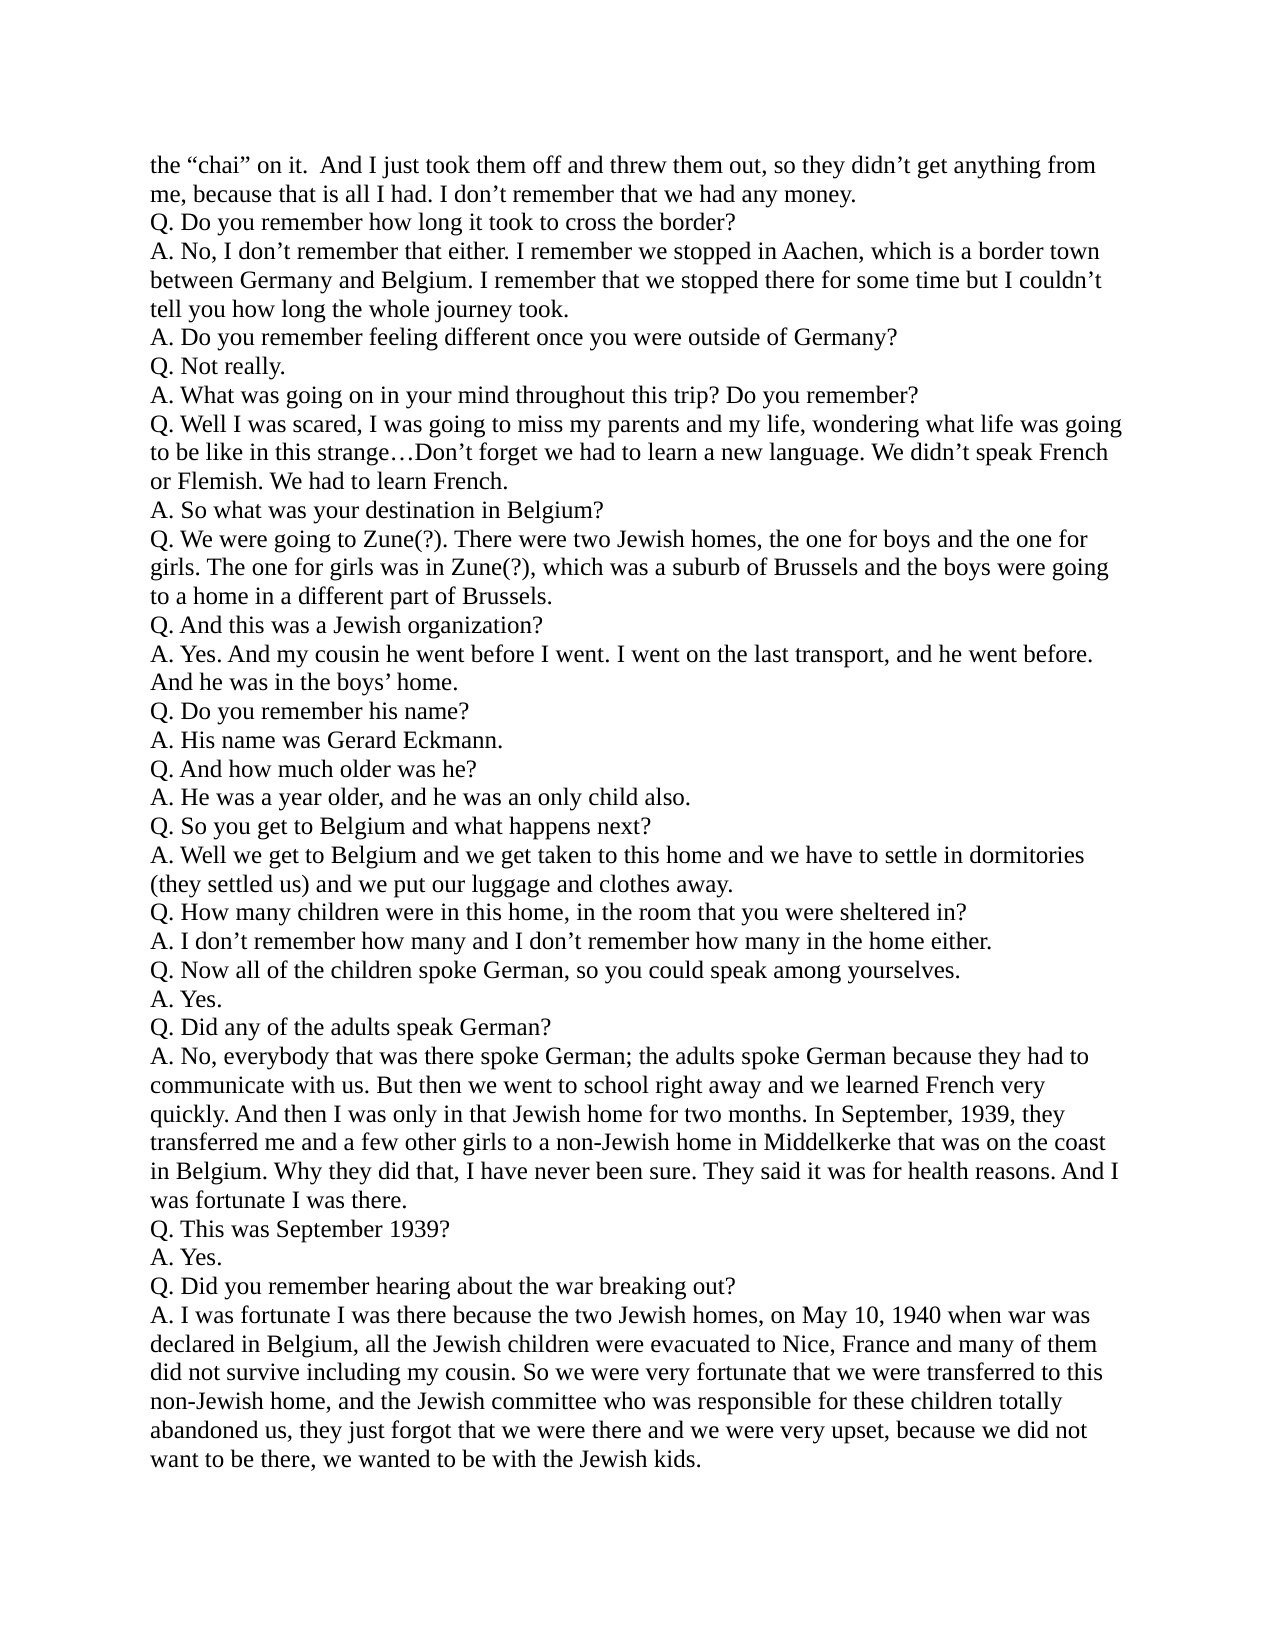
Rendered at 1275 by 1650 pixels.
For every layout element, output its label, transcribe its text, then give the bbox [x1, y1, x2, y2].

text A. I don’t remember how many and I don’t remember how many in the home either. [150, 984, 1125, 1012]
text A. So what was your destination in Belgium? [150, 552, 1125, 581]
text Q. Do you remember his name? [150, 754, 1125, 782]
text Q. So you get to Belgium and what happens next? [150, 869, 1125, 897]
text A. No, everybody that was there spoke German; the adults spoke German because they had to communicate with us. But then we went to school right away and we learned French very quickly. And then I was only in that Jewish home for two months. In September, 1939, they transferred me and a few other girls to a non-Jewish home in Middelkerke that was on the coast in Belgium. Why they did that, I have never been sure. They said it was for health reasons. And I was fortunate I was there. [150, 1099, 1125, 1271]
text A. What was going on in your mind throughout this trip? Do you remember? [150, 437, 1125, 466]
text Q. We were going to Zune(?). There were two Jewish homes, the one for boys and the one for girls. The one for girls was in Zune(?), which was a suburb of Brussels and the boys were going to a home in a different part of Brussels. [150, 581, 1125, 667]
text Q. Well I was scared, I was going to miss my parents and my life, wondering what life was going to be like in this strange…Don’t forget we had to learn a new language. We didn’t speak French or Flemish. We had to learn French. [150, 466, 1125, 552]
text Q. Do you remember how long it took to cross the border? [150, 265, 1125, 294]
text A. No, I had only those two things, a little ring with a red stone I remember I had the chain with the “chai” on it. And I just took them off and threw them out, so they didn’t get anything from me, because that is all I had. I don’t remember that we had any money. [150, 179, 1125, 265]
text Q. And this was a Jewish organization? [150, 667, 1125, 696]
text Q. Not really. [150, 409, 1125, 437]
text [150, 1357, 1125, 1472]
text Q. Did you remember hearing about the war breaking out? [150, 1329, 1125, 1357]
text A. He was a year older, and he was an only child also. [150, 840, 1125, 869]
text A. Do you remember feeling different once you were outside of Germany? [150, 380, 1125, 409]
text A. No, I don’t remember that either. I remember we stopped in Aachen, which is a border town between Germany and Belgium. I remember that we stopped there for some time but I couldn’t tell you how long the whole journey took. [150, 294, 1125, 380]
text A. Well we get to Belgium and we get taken to this home and we have to settle in dormitories (they settled us) and we put our luggage and clothes away. [150, 897, 1125, 955]
text Q. This was September 1939? [150, 1271, 1125, 1300]
text A. Yes. [150, 1300, 1125, 1329]
text Q. Did any of the adults speak German? [150, 1070, 1125, 1099]
text Q. Now all of the children spoke German, so you could speak among yourselves. [150, 1012, 1125, 1041]
text A. Yes. And my cousin he went before I went. I went on the last transport, and he went before. And he was in the boys’ home. [150, 696, 1125, 754]
text Q. So did the Germans succeed in taking anything from you? [150, 150, 1125, 179]
text A. Yes. [150, 1041, 1125, 1070]
text Q. And how much older was he? [150, 811, 1125, 840]
text A. His name was Gerard Eckmann. [150, 782, 1125, 811]
text Q. How many children were in this home, in the room that you were sheltered in? [150, 955, 1125, 984]
